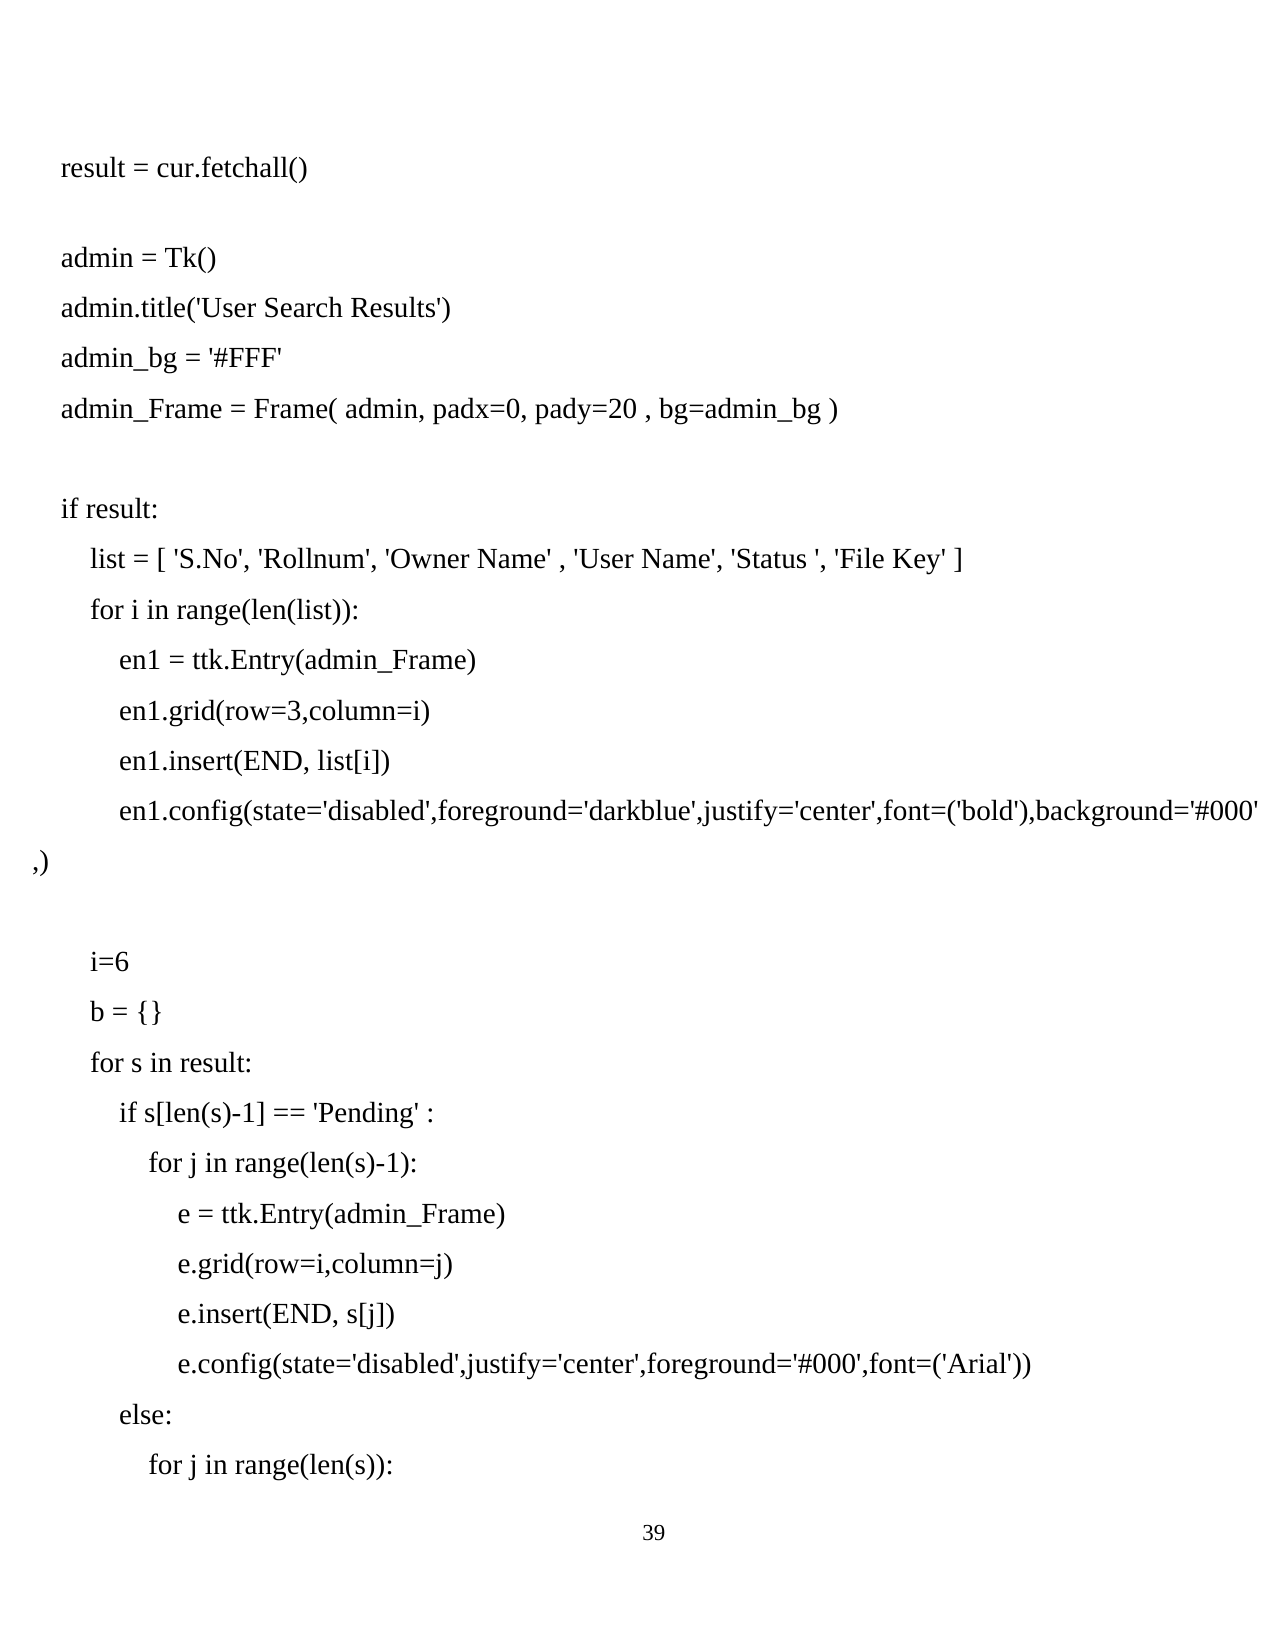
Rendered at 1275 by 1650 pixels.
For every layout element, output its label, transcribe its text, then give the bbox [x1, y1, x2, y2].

text for i in range(len(list)): [2, 592, 1260, 626]
text for s in result: [2, 1045, 1260, 1078]
text i=6 [2, 944, 1260, 978]
text for j in range(len(s)): [2, 1447, 1260, 1481]
text en1.config(state='disabled',foreground='darkblue',justify='center',font=('bold'),background='#000',) [2, 793, 1260, 877]
text b = {} [2, 994, 1260, 1028]
text e.config(state='disabled',justify='center',foreground='#000',font=('Arial')) [2, 1347, 1260, 1380]
text en1 = ttk.Entry(admin_Frame) [2, 642, 1260, 676]
text en1.insert(END, list[i]) [2, 743, 1260, 776]
text e.insert(END, s[j]) [2, 1296, 1260, 1330]
text for j in range(len(s)-1): [2, 1145, 1260, 1179]
text if s[len(s)-1] == 'Pending' : [2, 1095, 1260, 1129]
text en1.grid(row=3,column=i) [2, 693, 1260, 726]
text e.grid(row=i,column=j) [2, 1246, 1260, 1279]
text if result: [2, 491, 1260, 525]
text admin_Frame = Frame( admin, padx=0, pady=20 , bg=admin_bg ) [2, 391, 1260, 424]
text admin = Tk() [2, 240, 1260, 273]
text admin.title('User Search Results') [2, 290, 1260, 324]
text list = [ 'S.No', 'Rollnum', 'Owner Name' , 'User Name', 'Status ', 'File Key' ] [2, 542, 1260, 575]
text else: [2, 1397, 1260, 1431]
text e = ttk.Entry(admin_Frame) [2, 1196, 1260, 1229]
text result = cur.fetchall() [2, 150, 1260, 183]
text admin_bg = '#FFF' [2, 340, 1260, 374]
